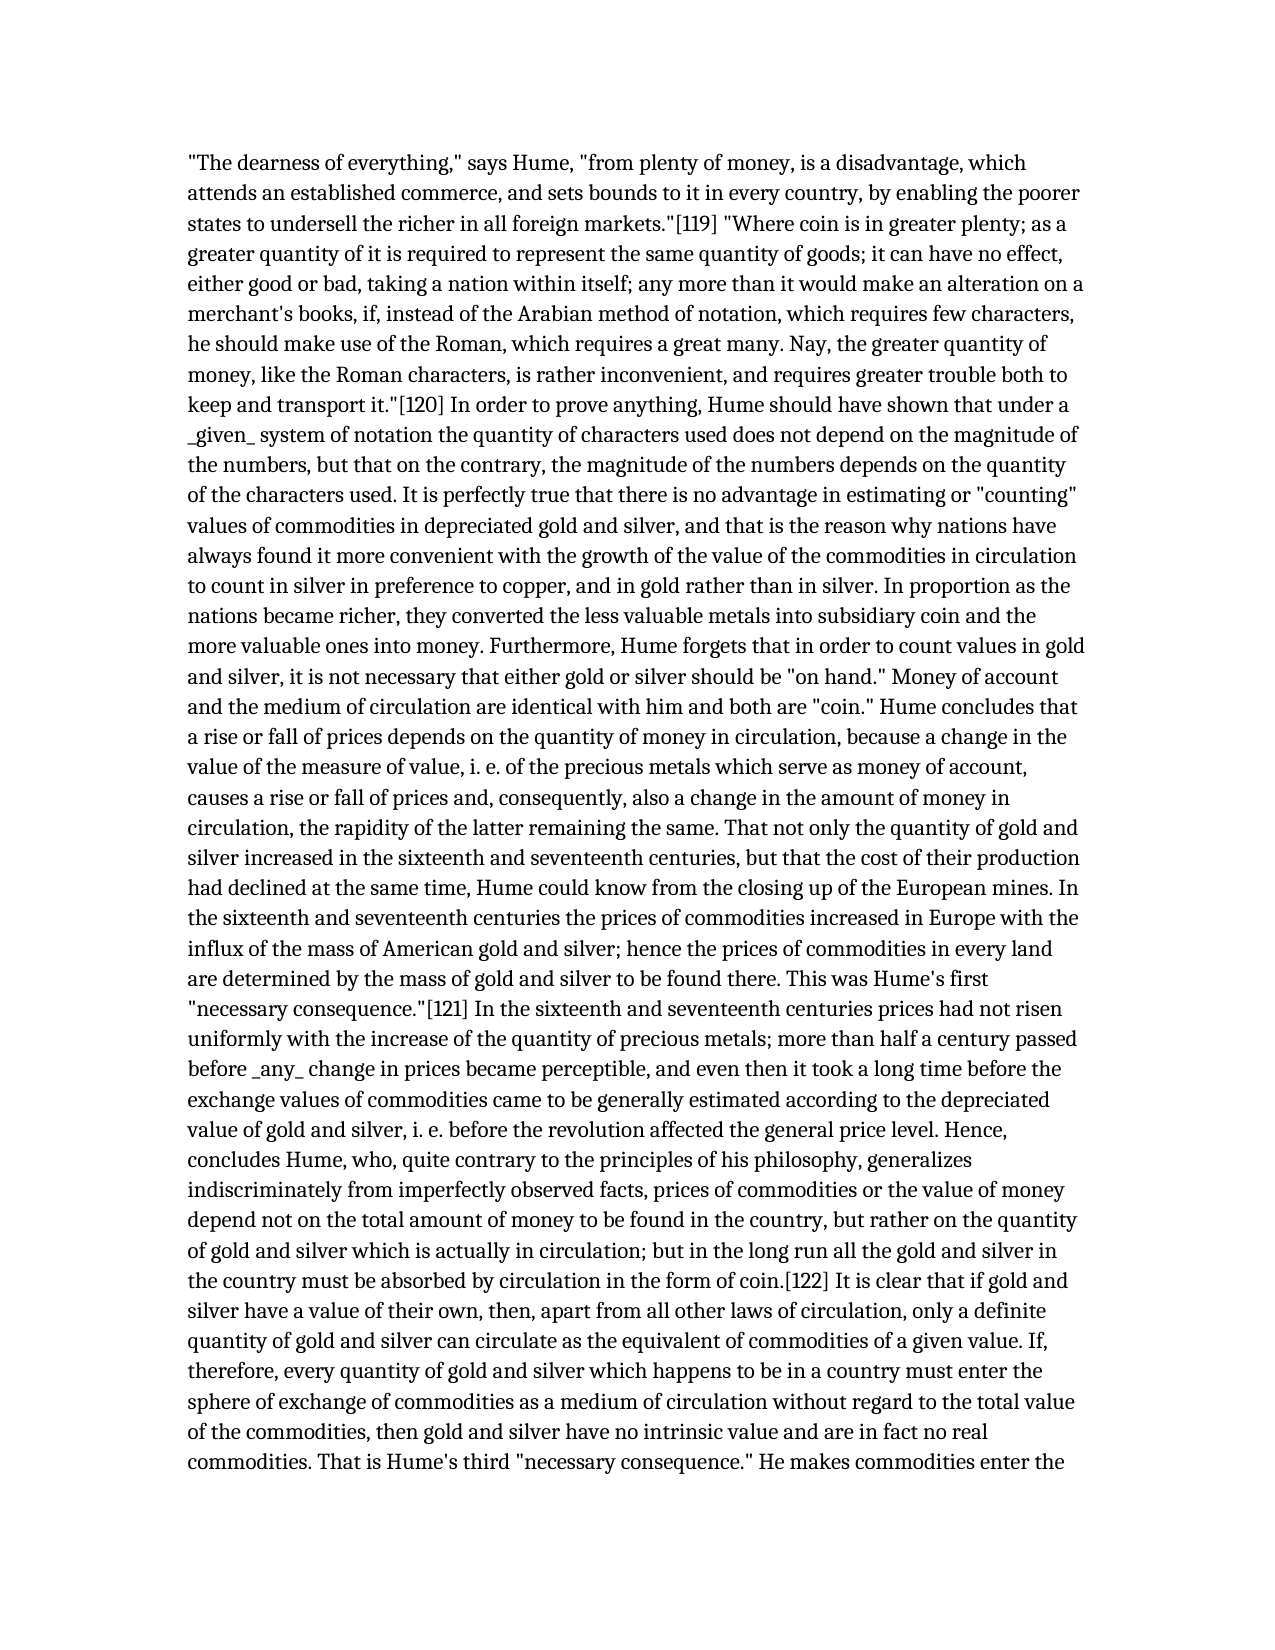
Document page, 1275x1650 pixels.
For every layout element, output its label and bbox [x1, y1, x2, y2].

text [187, 150, 1087, 1475]
